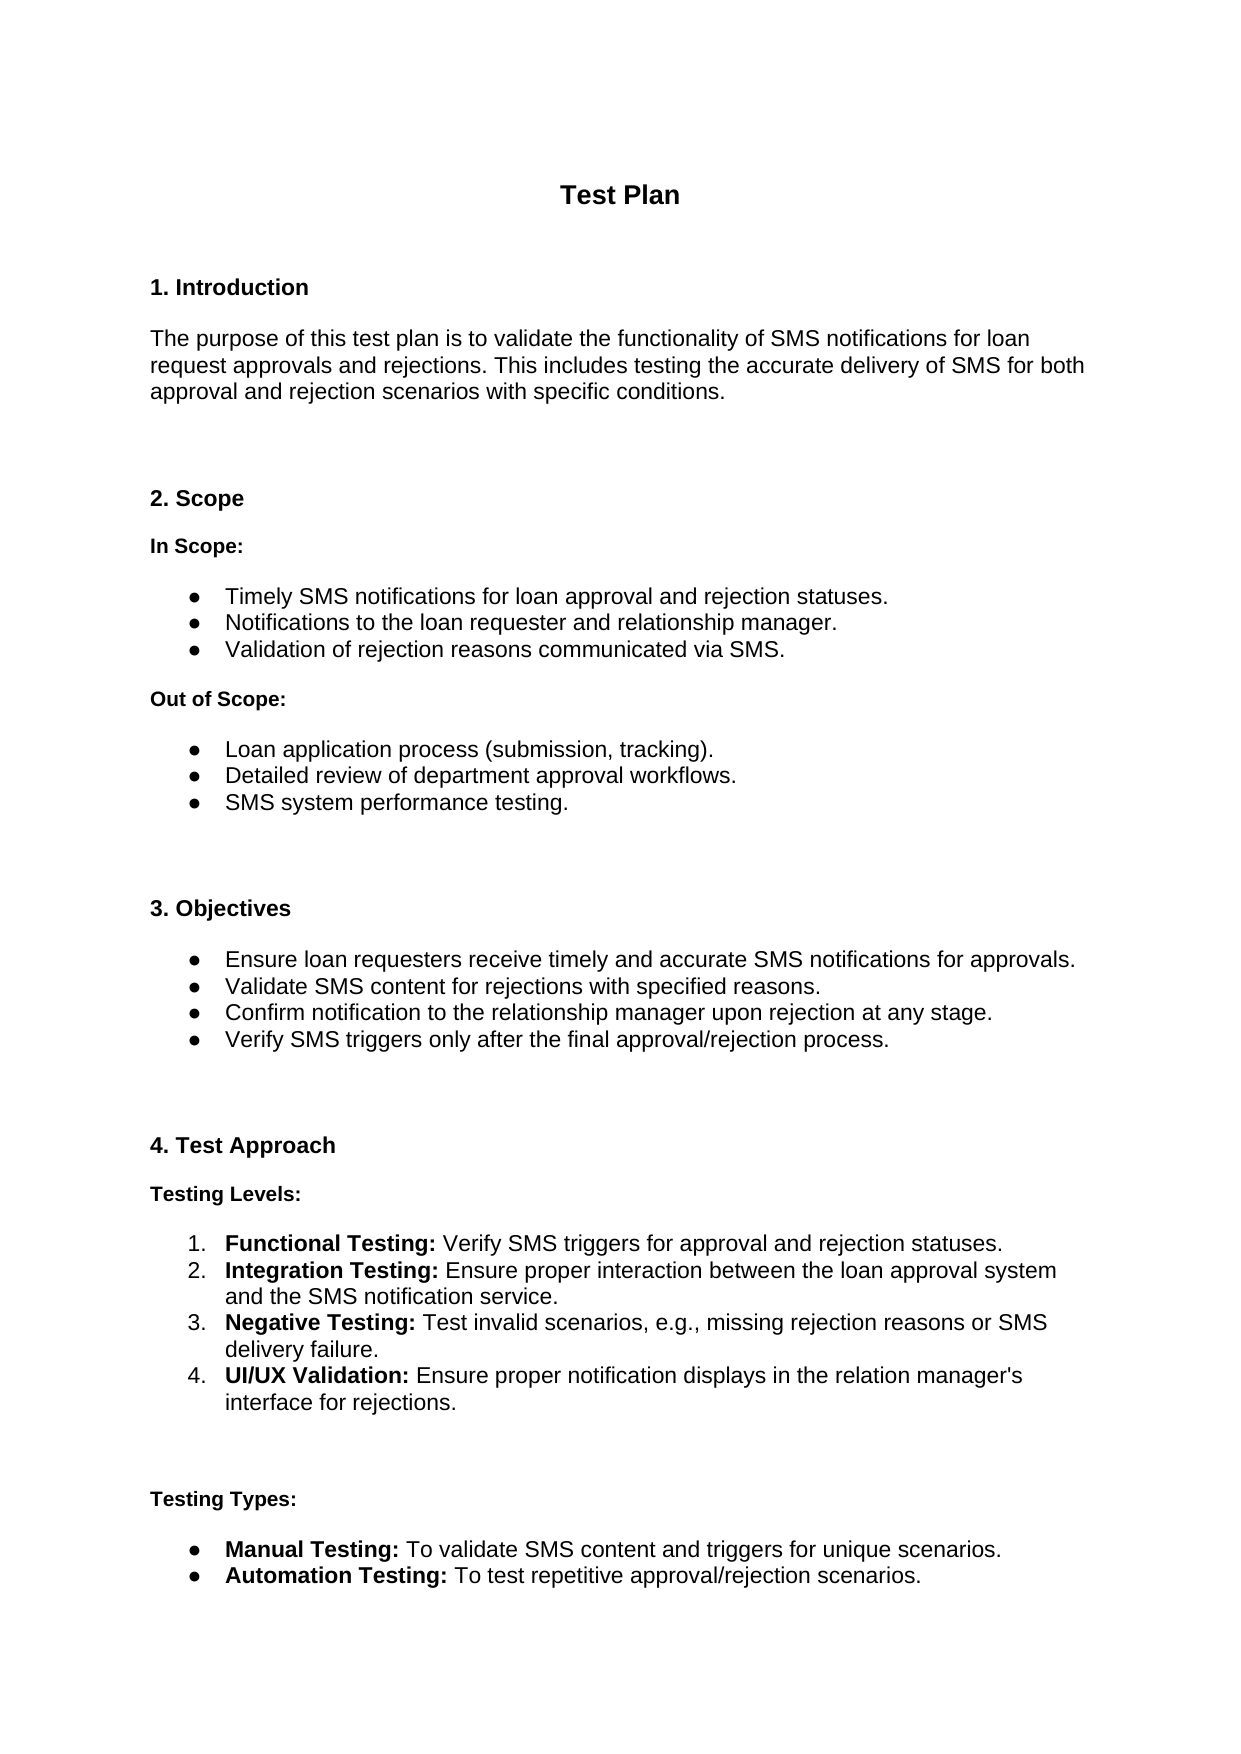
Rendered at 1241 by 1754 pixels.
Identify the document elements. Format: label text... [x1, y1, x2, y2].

list Detailed review of department approval workflows. [187, 762, 1090, 788]
list Automation Testing: To test repetitive approval/rejection scenarios. [187, 1562, 1090, 1588]
list Ensure loan requesters receive timely and accurate SMS notifications for approvals. [187, 946, 1090, 973]
subtitle 4. Test Approach [150, 1132, 1090, 1158]
list Negative Testing: Test invalid scenarios, e.g., missing rejection reasons or SMS delivery failure. [187, 1309, 1090, 1362]
list Functional Testing: Verify SMS triggers for approval and rejection statuses. [187, 1230, 1090, 1257]
list Verify SMS triggers only after the final approval/rejection process. [187, 1026, 1090, 1052]
list Confirm notification to the relationship manager upon rejection at any stage. [187, 999, 1090, 1026]
list Loan application process (submission, tracking). [187, 736, 1090, 762]
subtitle Testing Levels: [150, 1181, 1090, 1205]
list SMS system performance testing. [187, 788, 1090, 815]
list UI/UX Validation: Ensure proper notification displays in the relation manager's interface for rejections. [187, 1362, 1090, 1415]
subtitle 3. Objectives [150, 895, 1090, 921]
subtitle Out of Scope: [150, 687, 1090, 711]
list Manual Testing: To validate SMS content and triggers for unique scenarios. [187, 1536, 1090, 1562]
list Integration Testing: Ensure proper interaction between the loan approval system and the SMS notification service. [187, 1257, 1090, 1309]
list Notifications to the loan requester and relationship manager. [187, 609, 1090, 636]
text The purpose of this test plan is to validate the functionality of SMS notifications for loan request approvals and rejections. This includes testing the accurate delivery of SMS for both approval and rejection scenarios with specific conditions. [150, 325, 1090, 404]
subtitle In Scope: [150, 534, 1090, 558]
subtitle 1. Introduction [150, 274, 1090, 300]
list Validation of rejection reasons communicated via SMS. [187, 636, 1090, 662]
list Timely SMS notifications for loan approval and rejection statuses. [187, 583, 1090, 609]
subtitle Testing Types: [150, 1487, 1090, 1511]
subtitle 2. Scope [150, 484, 1090, 511]
subtitle Test Plan [150, 179, 1090, 210]
list Validate SMS content for rejections with specified reasons. [187, 973, 1090, 999]
